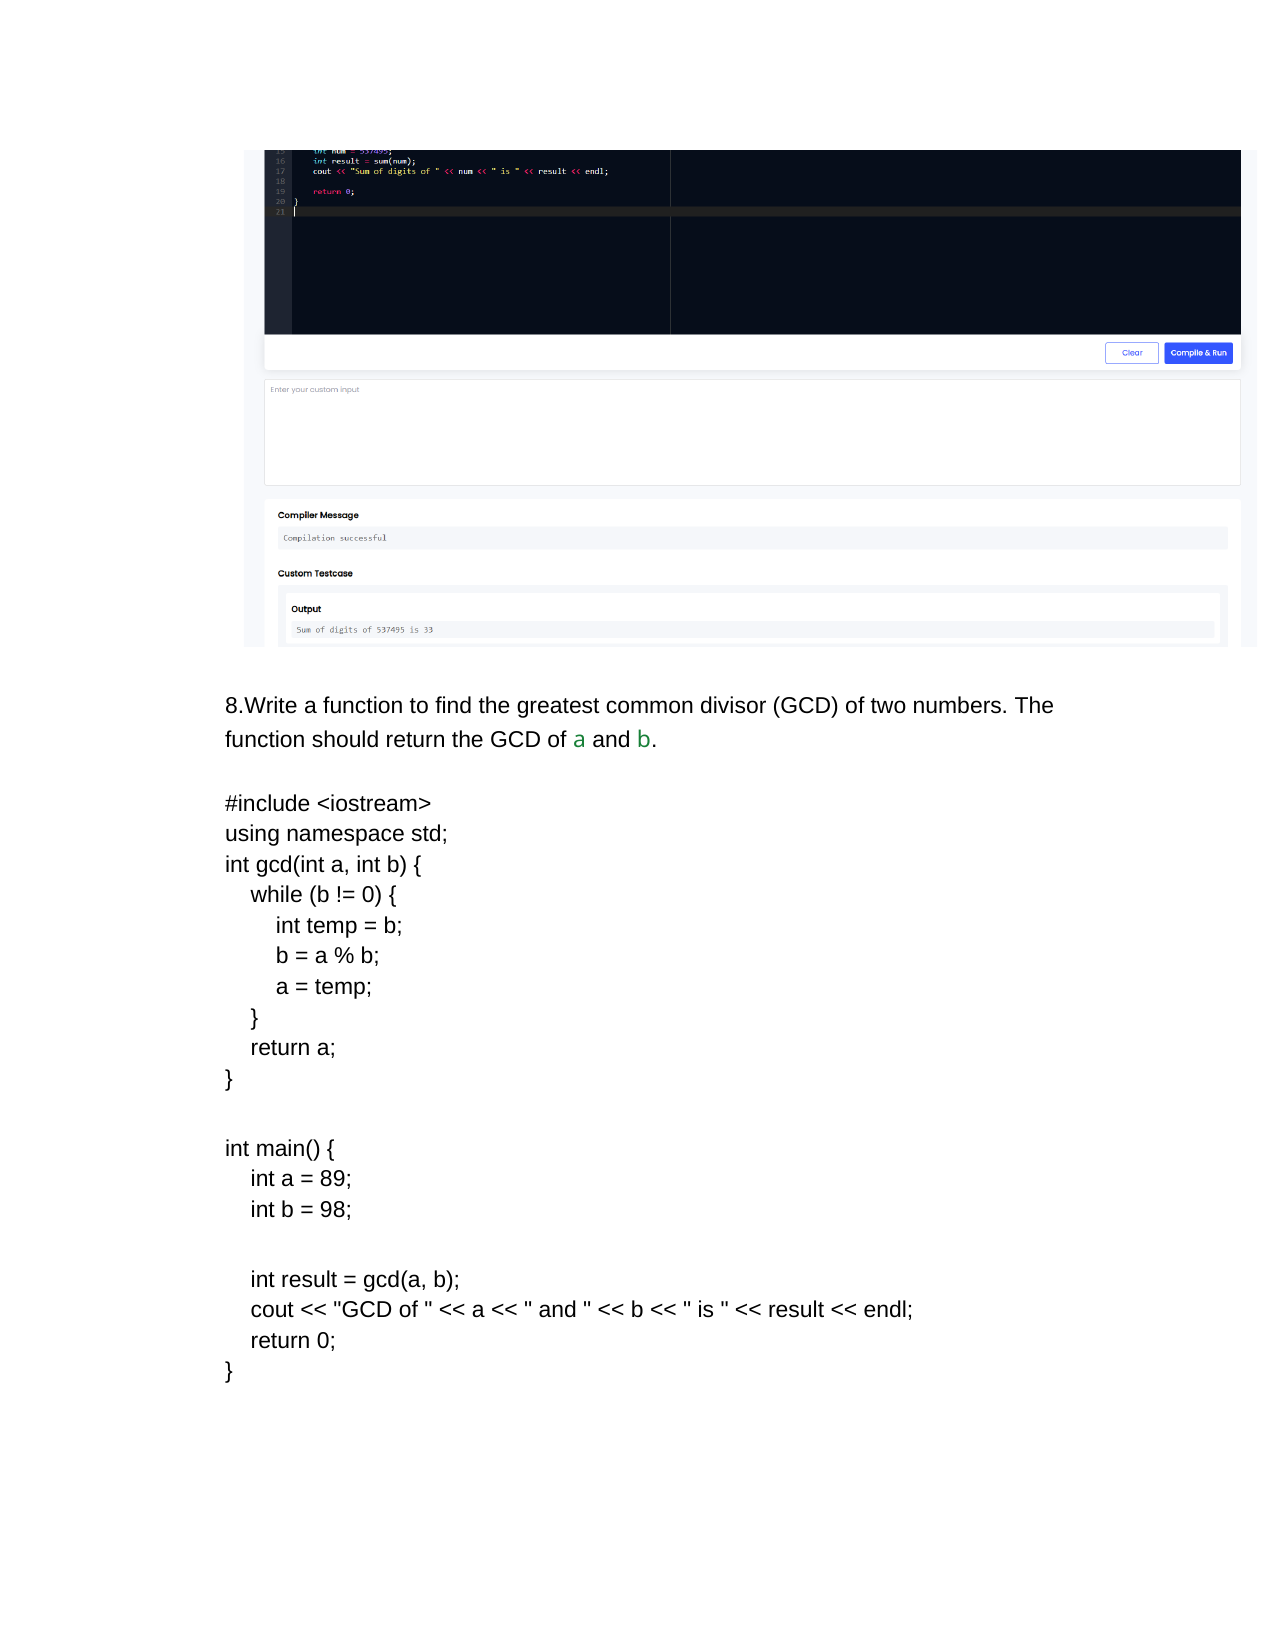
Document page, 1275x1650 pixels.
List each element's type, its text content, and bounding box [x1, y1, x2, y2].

list a = temp; [225, 973, 1125, 999]
list cout << "GCD of " << a << " and " << b << " is " << result << endl; [225, 1296, 1125, 1322]
list int result = gcd(a, b); [225, 1266, 1125, 1292]
list int a = 89; [225, 1165, 1125, 1191]
list int temp = b; [225, 912, 1125, 938]
list } [225, 1064, 1125, 1091]
list b = a % b; [225, 942, 1125, 969]
list 8.Write a function to find the greatest common divisor (GCD) of two numbers. The function should return the GCD of a and b. [225, 692, 1125, 754]
list #include <iostream> [225, 790, 1125, 816]
list return 0; [225, 1327, 1125, 1353]
list } [225, 1357, 1125, 1383]
list int gcd(int a, int b) { [225, 851, 1125, 877]
list int b = 98; [225, 1196, 1125, 1222]
list return a; [225, 1034, 1125, 1060]
list while (b != 0) { [225, 881, 1125, 908]
list int main() { [225, 1134, 1125, 1161]
list } [225, 1003, 1125, 1030]
list using namespace std; [225, 820, 1125, 847]
